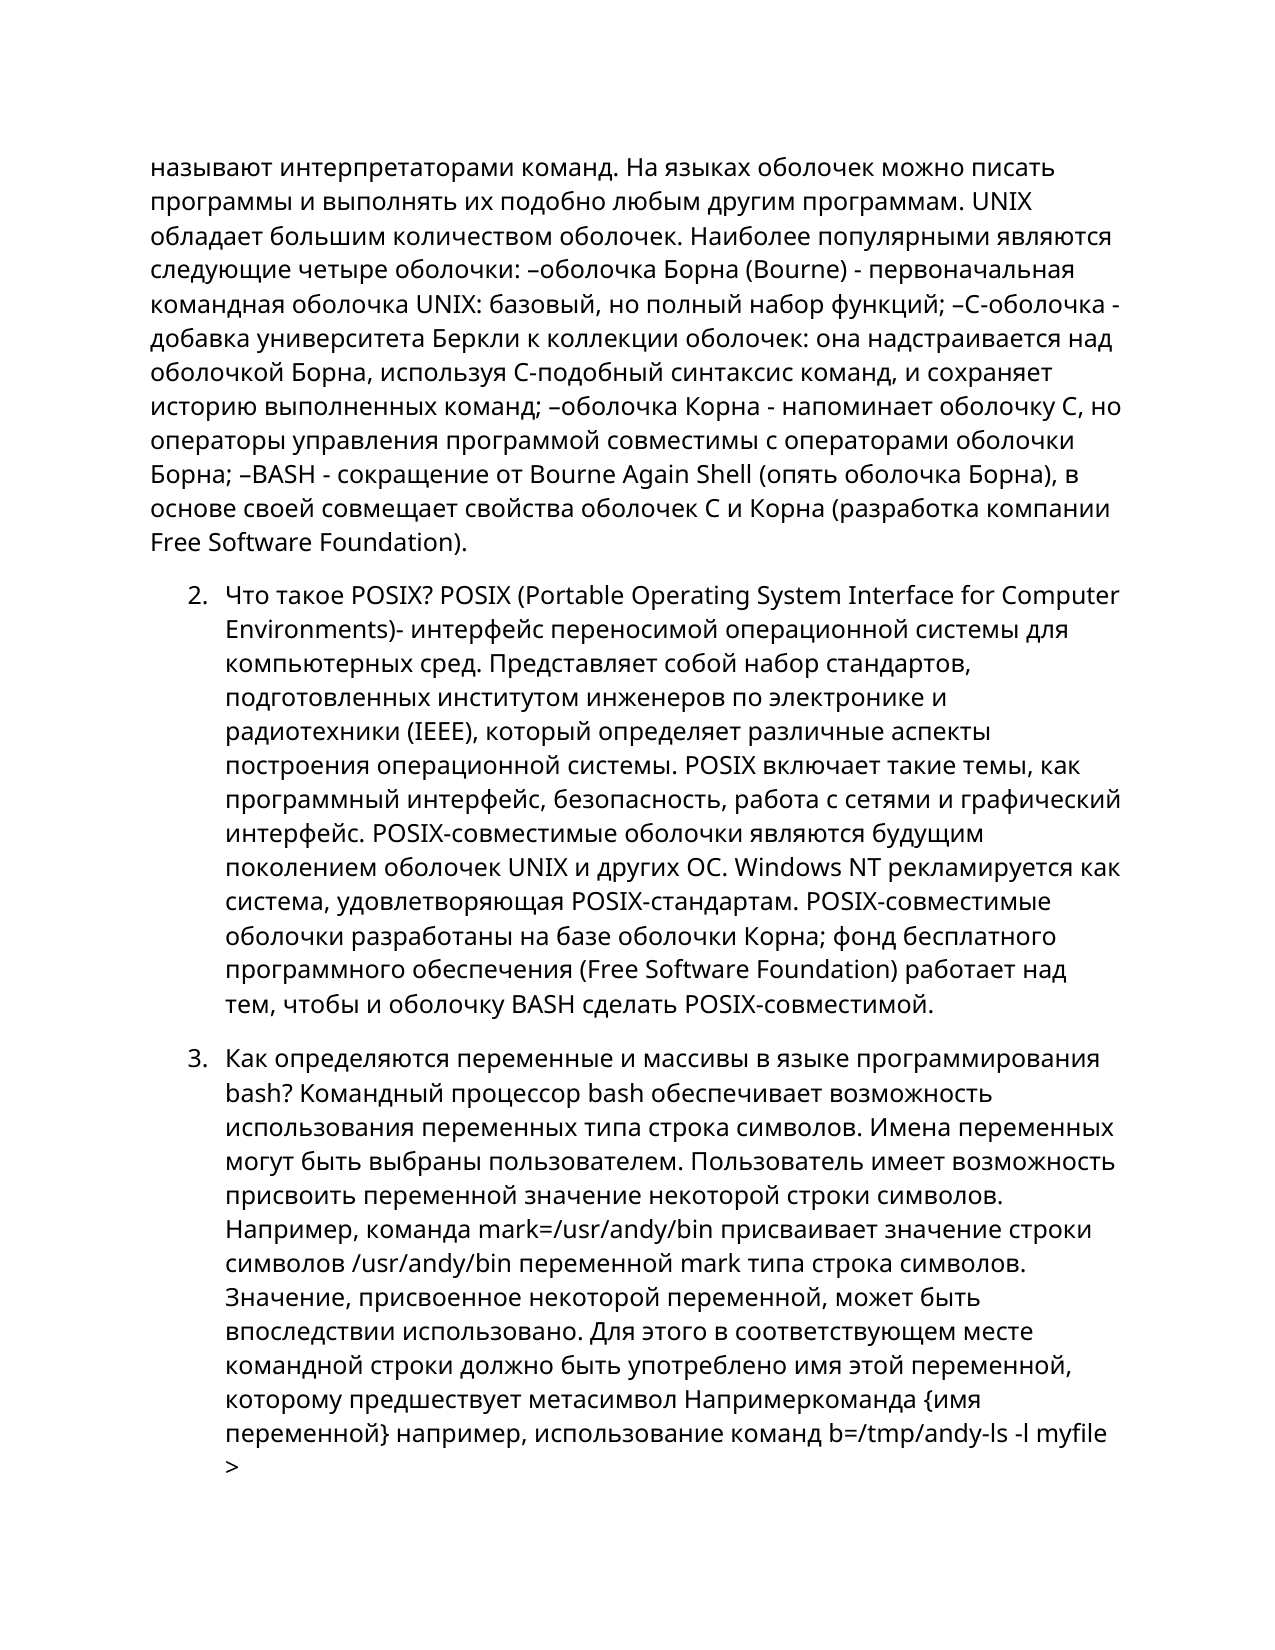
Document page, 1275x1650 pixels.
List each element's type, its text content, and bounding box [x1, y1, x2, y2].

list Что такое POSIX? POSIX (Portable Operating System Interface for Computer Environments)- интерфейс переносимой операционной системы для компьютерных сред. Представляет собой набор стандартов, подготовленных институтом инженеров по электронике и радиотехники (IEEE), который определяет различные аспекты построения операционной системы. POSIX включает такие темы, как программный интерфейс, безопасность, работа с сетями и графический интерфейс. POSIX-совместимые оболочки являются будущим поколением оболочек UNIX и других ОС. Windows NT рекламируется как система, удовлетворяющая POSIX-стандартам. POSIX-совместимые оболочки разработаны на базе оболочки Корна; фонд бесплатного программного обеспечения (Free Software Foundation) работает над тем, чтобы и оболочку BASH сделать POSIX-совместимой. [187, 577, 1125, 1020]
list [187, 1041, 1125, 1484]
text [150, 150, 1125, 559]
